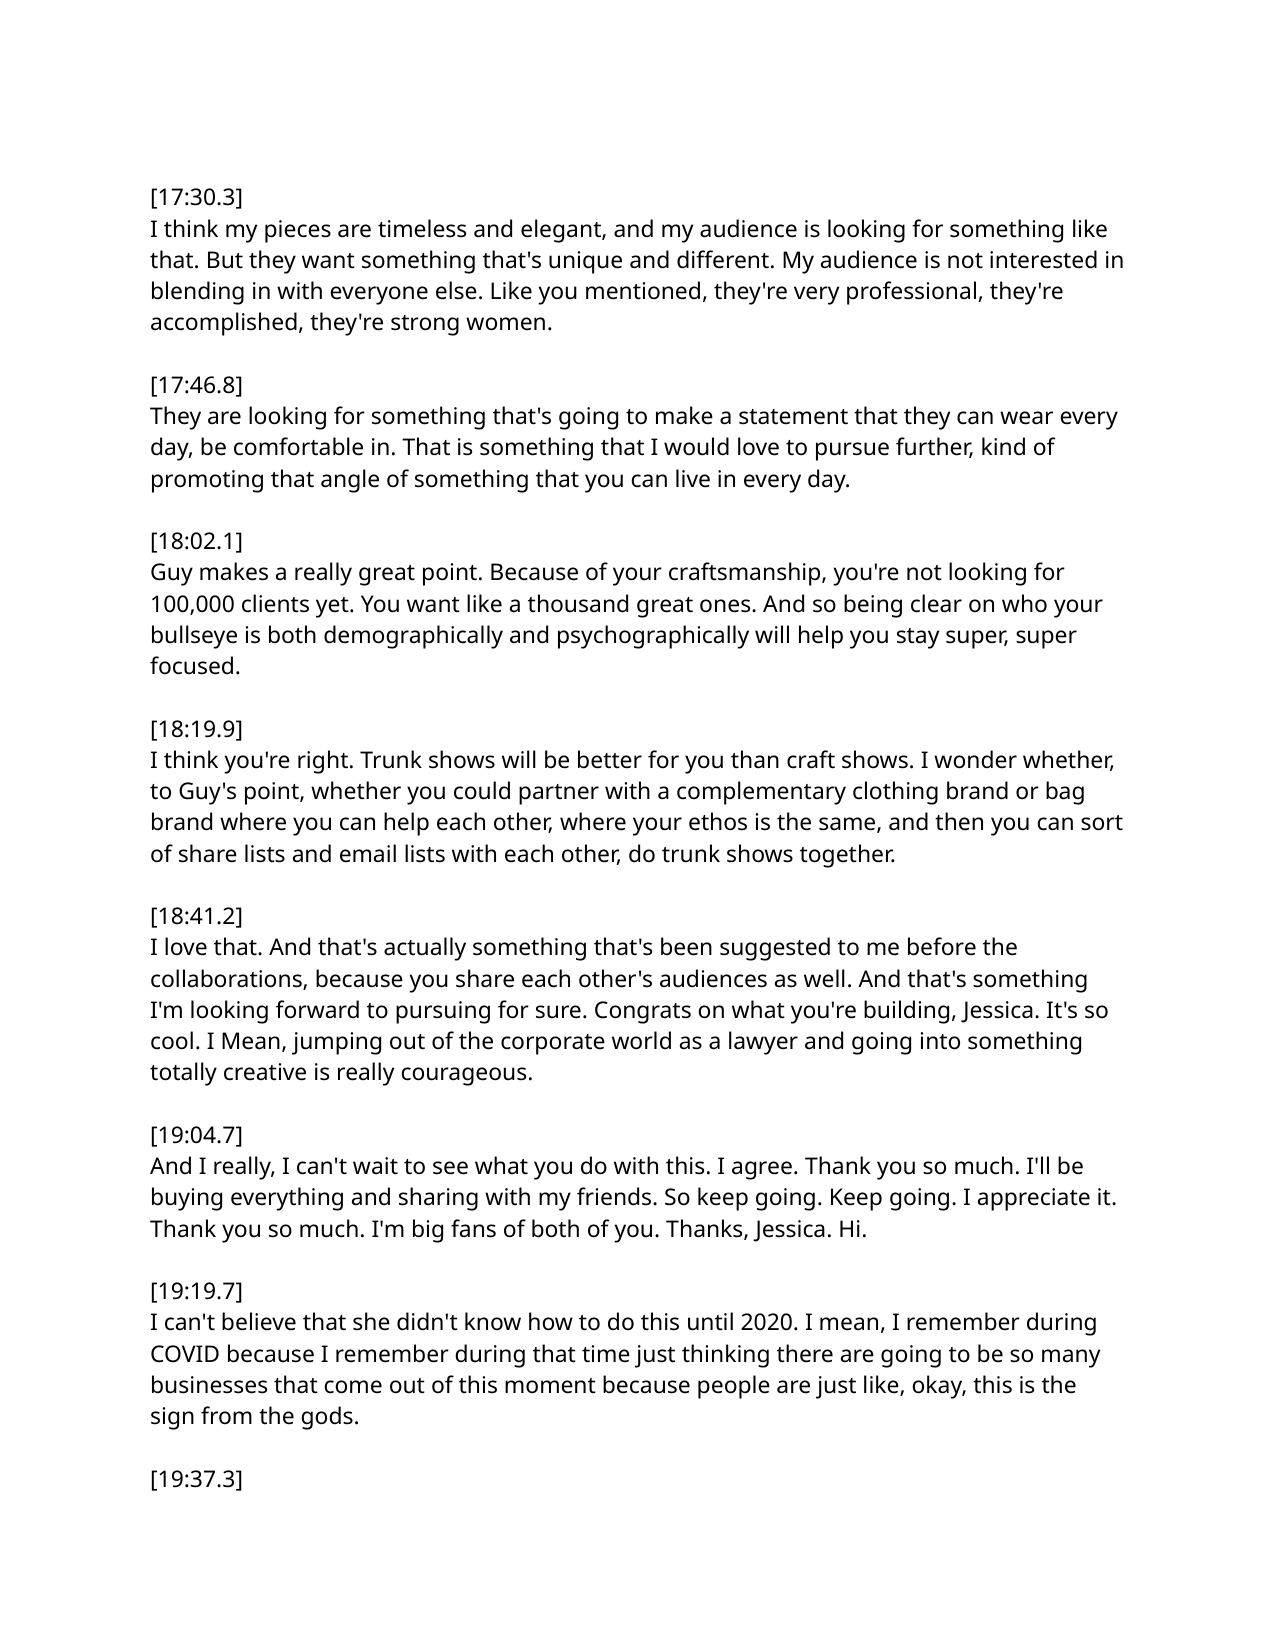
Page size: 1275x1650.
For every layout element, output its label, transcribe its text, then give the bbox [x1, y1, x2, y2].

text I think you're right. Trunk shows will be better for you than craft shows. I wonder whether, to Guy's point, whether you could partner with a complementary clothing brand or bag brand where you can help each other, where your ethos is the same, and then you can sort of share lists and email lists with each other, do trunk shows together. [150, 744, 1125, 869]
text [18:41.2] [150, 900, 1125, 931]
text [19:04.7] [150, 1119, 1125, 1150]
text [18:19.9] [150, 712, 1125, 744]
text [19:37.3] [150, 1462, 1125, 1494]
text [17:46.8] [150, 369, 1125, 400]
text And I really, I can't wait to see what you do with this. I agree. Thank you so much. I'll be buying everything and sharing with my friends. So keep going. Keep going. I appreciate it. Thank you so much. I'm big fans of both of you. Thanks, Jessica. Hi. [150, 1150, 1125, 1244]
text [19:19.7] [150, 1275, 1125, 1306]
text I can't believe that she didn't know how to do this until 2020. I mean, I remember during COVID because I remember during that time just thinking there are going to be so many businesses that come out of this moment because people are just like, okay, this is the sign from the gods. [150, 1306, 1125, 1431]
text I love that. And that's actually something that's been suggested to me before the collaborations, because you share each other's audiences as well. And that's something I'm looking forward to pursuing for sure. Congrats on what you're building, Jessica. It's so cool. I Mean, jumping out of the corporate world as a lawyer and going into something totally creative is really courageous. [150, 931, 1125, 1087]
text They are looking for something that's going to make a statement that they can wear every day, be comfortable in. That is something that I would love to pursue further, kind of promoting that angle of something that you can live in every day. [150, 400, 1125, 494]
text [18:02.1] [150, 525, 1125, 556]
text [17:30.3] [150, 181, 1125, 212]
text Guy makes a really great point. Because of your craftsmanship, you're not looking for 100,000 clients yet. You want like a thousand great ones. And so being clear on who your bullseye is both demographically and psychographically will help you stay super, super focused. [150, 556, 1125, 681]
text I think my pieces are timeless and elegant, and my audience is looking for something like that. But they want something that's unique and different. My audience is not interested in blending in with everyone else. Like you mentioned, they're very professional, they're accomplished, they're strong women. [150, 212, 1125, 337]
